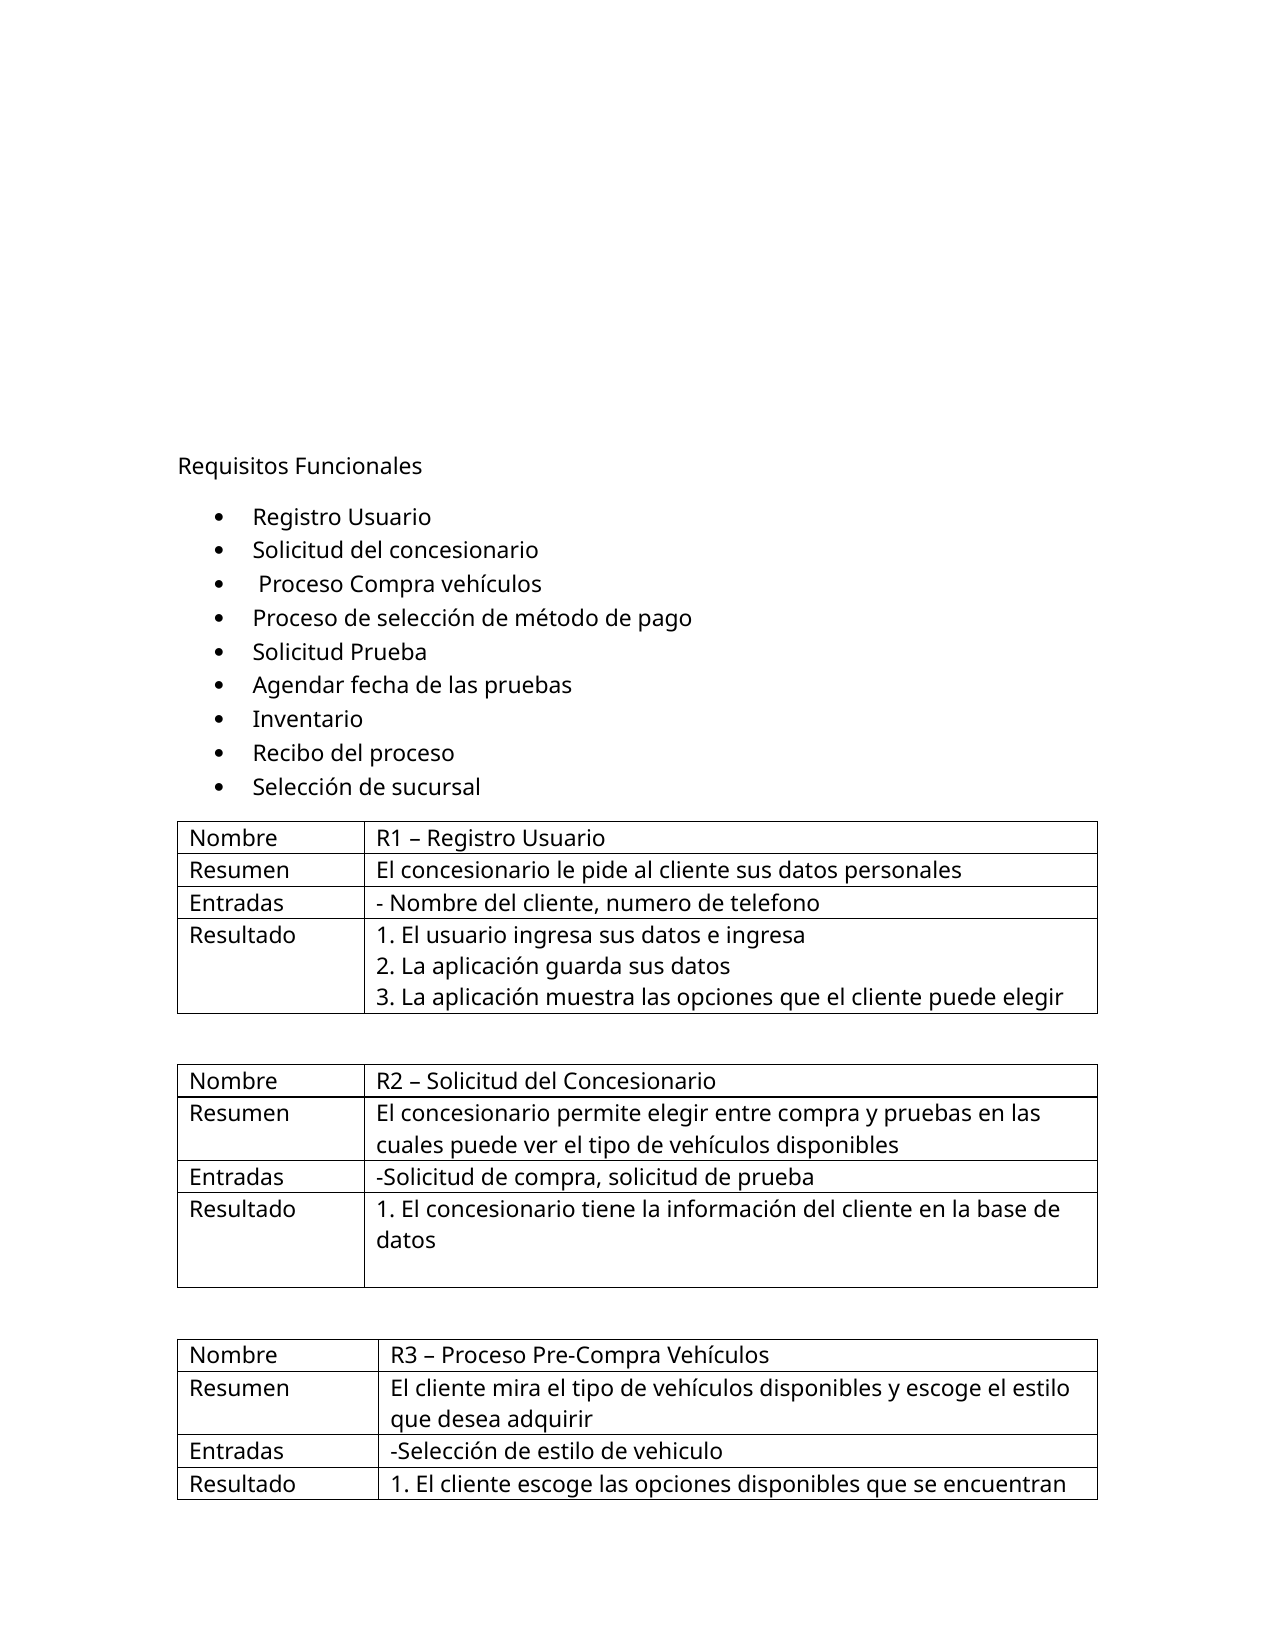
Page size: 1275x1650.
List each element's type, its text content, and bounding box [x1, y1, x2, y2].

list Selección de sucursal [215, 771, 1098, 802]
table_cell Entradas [178, 887, 364, 918]
table_cell 1. El concesionario tiene la información del cliente en la base de datos [365, 1193, 1097, 1287]
table_cell Resumen [178, 1098, 364, 1160]
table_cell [379, 1468, 1097, 1499]
table_cell El concesionario permite elegir entre compra y pruebas en las cuales puede ver el tipo de vehículos disponibles [365, 1098, 1097, 1160]
table_header R2 – Solicitud del Concesionario [365, 1065, 1097, 1096]
table_cell Entradas [178, 1435, 378, 1467]
table_cell Resumen [178, 1372, 378, 1434]
table_header Nombre [178, 822, 364, 853]
table_cell 1. El usuario ingresa sus datos e ingresa 2. La aplicación guarda sus datos 3. La aplicación muestra las opciones que el cliente puede elegir [365, 919, 1097, 1013]
table_cell -Selección de estilo de vehiculo [379, 1435, 1097, 1467]
table_header Nombre [178, 1065, 364, 1096]
table_cell Resultado [178, 1193, 364, 1287]
list Solicitud del concesionario [215, 534, 1098, 566]
table_cell El concesionario le pide al cliente sus datos personales [365, 854, 1097, 886]
table_cell Resumen [178, 854, 364, 886]
table_cell - Nombre del cliente, numero de telefono [365, 887, 1097, 918]
list Recibo del proceso [215, 737, 1098, 768]
table_cell -Solicitud de compra, solicitud de prueba [365, 1161, 1097, 1192]
list Solicitud Prueba [215, 636, 1098, 667]
table_cell Resultado [178, 919, 364, 1013]
list Agendar fecha de las pruebas [215, 669, 1098, 701]
table_cell El cliente mira el tipo de vehículos disponibles y escoge el estilo que desea adquirir [379, 1372, 1097, 1434]
table_header Nombre [178, 1340, 378, 1371]
list Proceso de selección de método de pago [215, 602, 1098, 633]
text Requisitos Funcionales [177, 450, 1098, 481]
list Inventario [215, 703, 1098, 734]
list Registro Usuario [215, 501, 1098, 532]
list Proceso Compra vehículos [215, 568, 1098, 599]
table_cell Resultado [178, 1468, 378, 1499]
table_cell Entradas [178, 1161, 364, 1192]
table_header R3 – Proceso Pre-Compra Vehículos [379, 1340, 1097, 1371]
table_header R1 – Registro Usuario [365, 822, 1097, 853]
